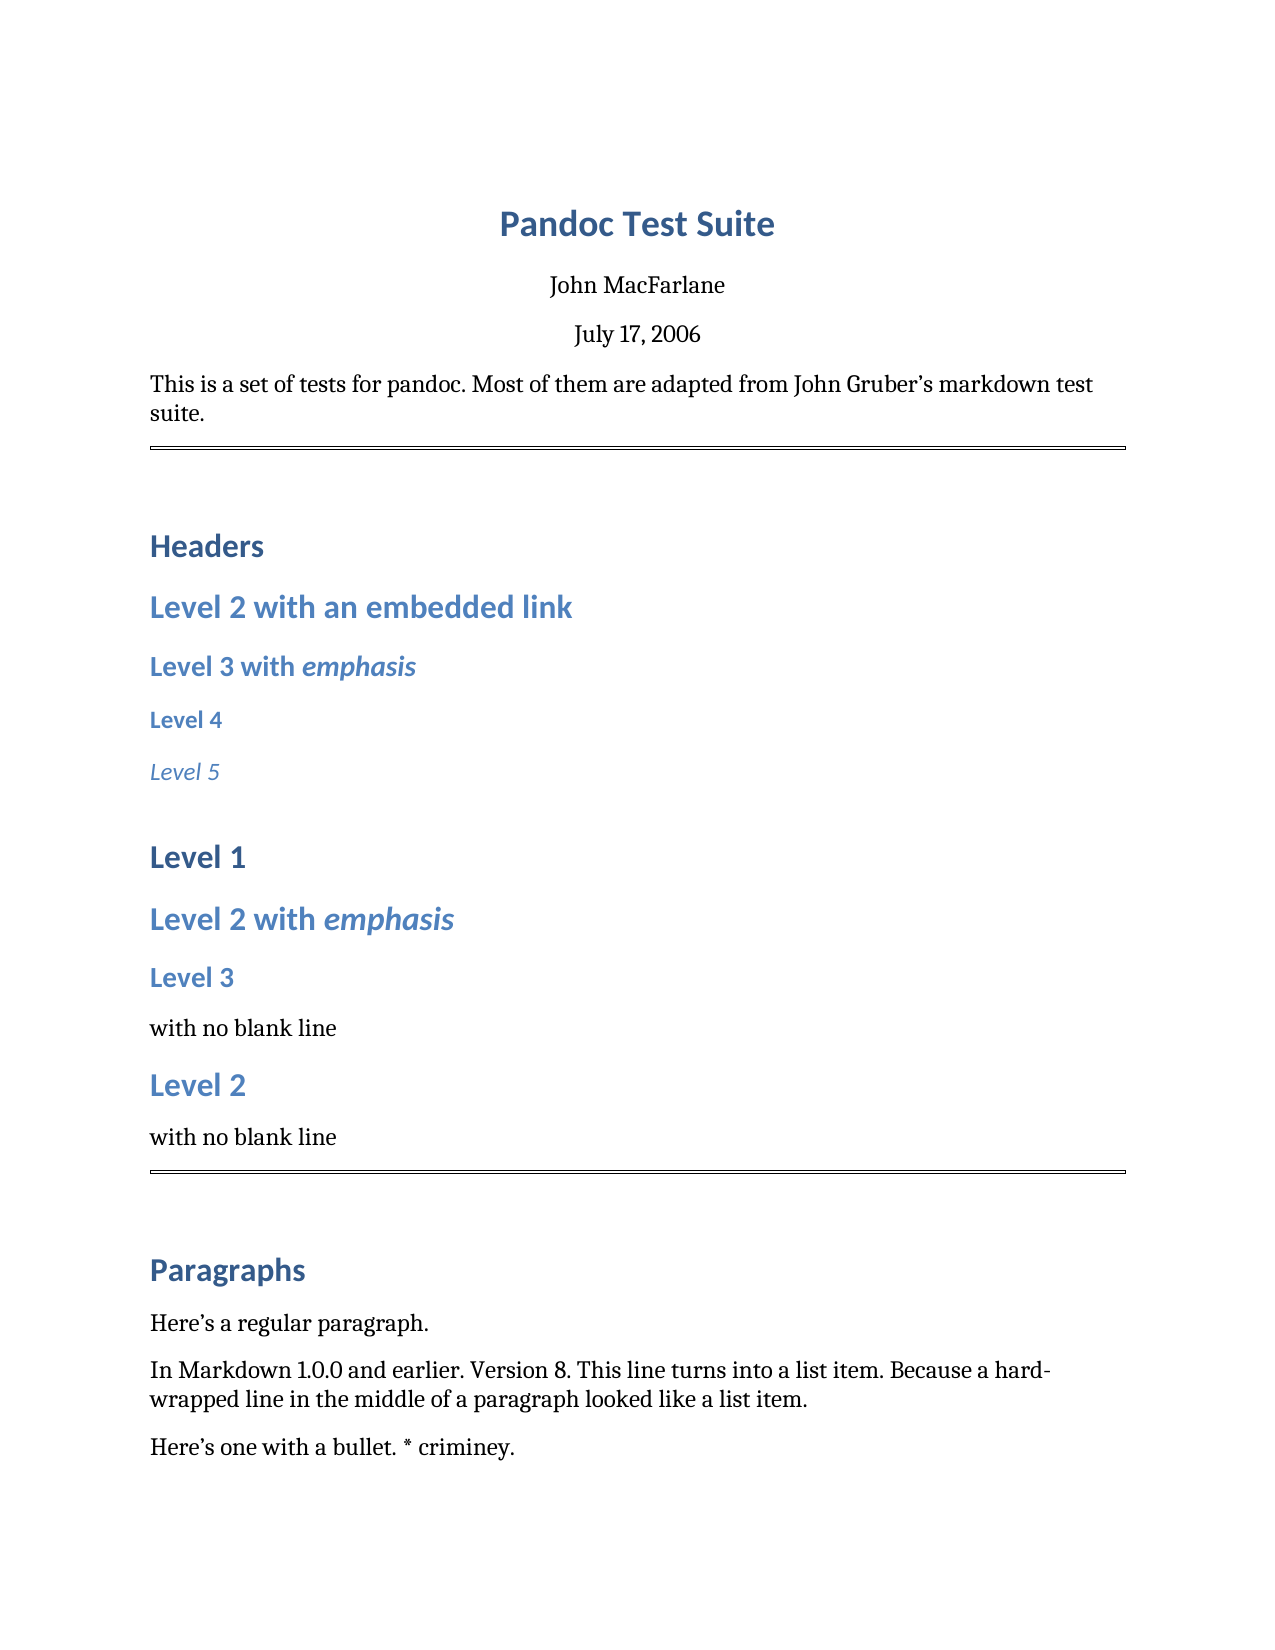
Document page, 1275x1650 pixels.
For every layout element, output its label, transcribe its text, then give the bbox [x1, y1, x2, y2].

subtitle Level 5 [150, 756, 1125, 786]
text Here’s a regular paragraph. [150, 1309, 1125, 1337]
text with no blank line [150, 1123, 1125, 1152]
text with no blank line [150, 1014, 1125, 1043]
text John MacFarlane [150, 271, 1125, 299]
subtitle Level 4 [150, 704, 1125, 735]
subtitle Level 2 [150, 1063, 1125, 1104]
subtitle Paragraphs [150, 1249, 1125, 1290]
text In Markdown 1.0.0 and earlier. Version 8. This line turns into a list item. Because a hard-wrapped line in the middle of a paragraph looked like a list item. [150, 1356, 1125, 1414]
subtitle Level 3 with emphasis [150, 648, 1125, 684]
subtitle Headers [150, 525, 1125, 566]
subtitle Level 2 with emphasis [150, 898, 1125, 939]
text This is a set of tests for pandoc. Most of them are adapted from John Gruber’s markdown test suite. [150, 370, 1125, 427]
title Pandoc Test Suite [150, 200, 1125, 246]
text Here’s one with a bullet. * criminey. [150, 1432, 1125, 1461]
subtitle Level 1 [150, 836, 1125, 877]
text July 17, 2006 [150, 320, 1125, 349]
subtitle Level 2 with an embedded link [150, 587, 1125, 627]
subtitle Level 3 [150, 959, 1125, 995]
